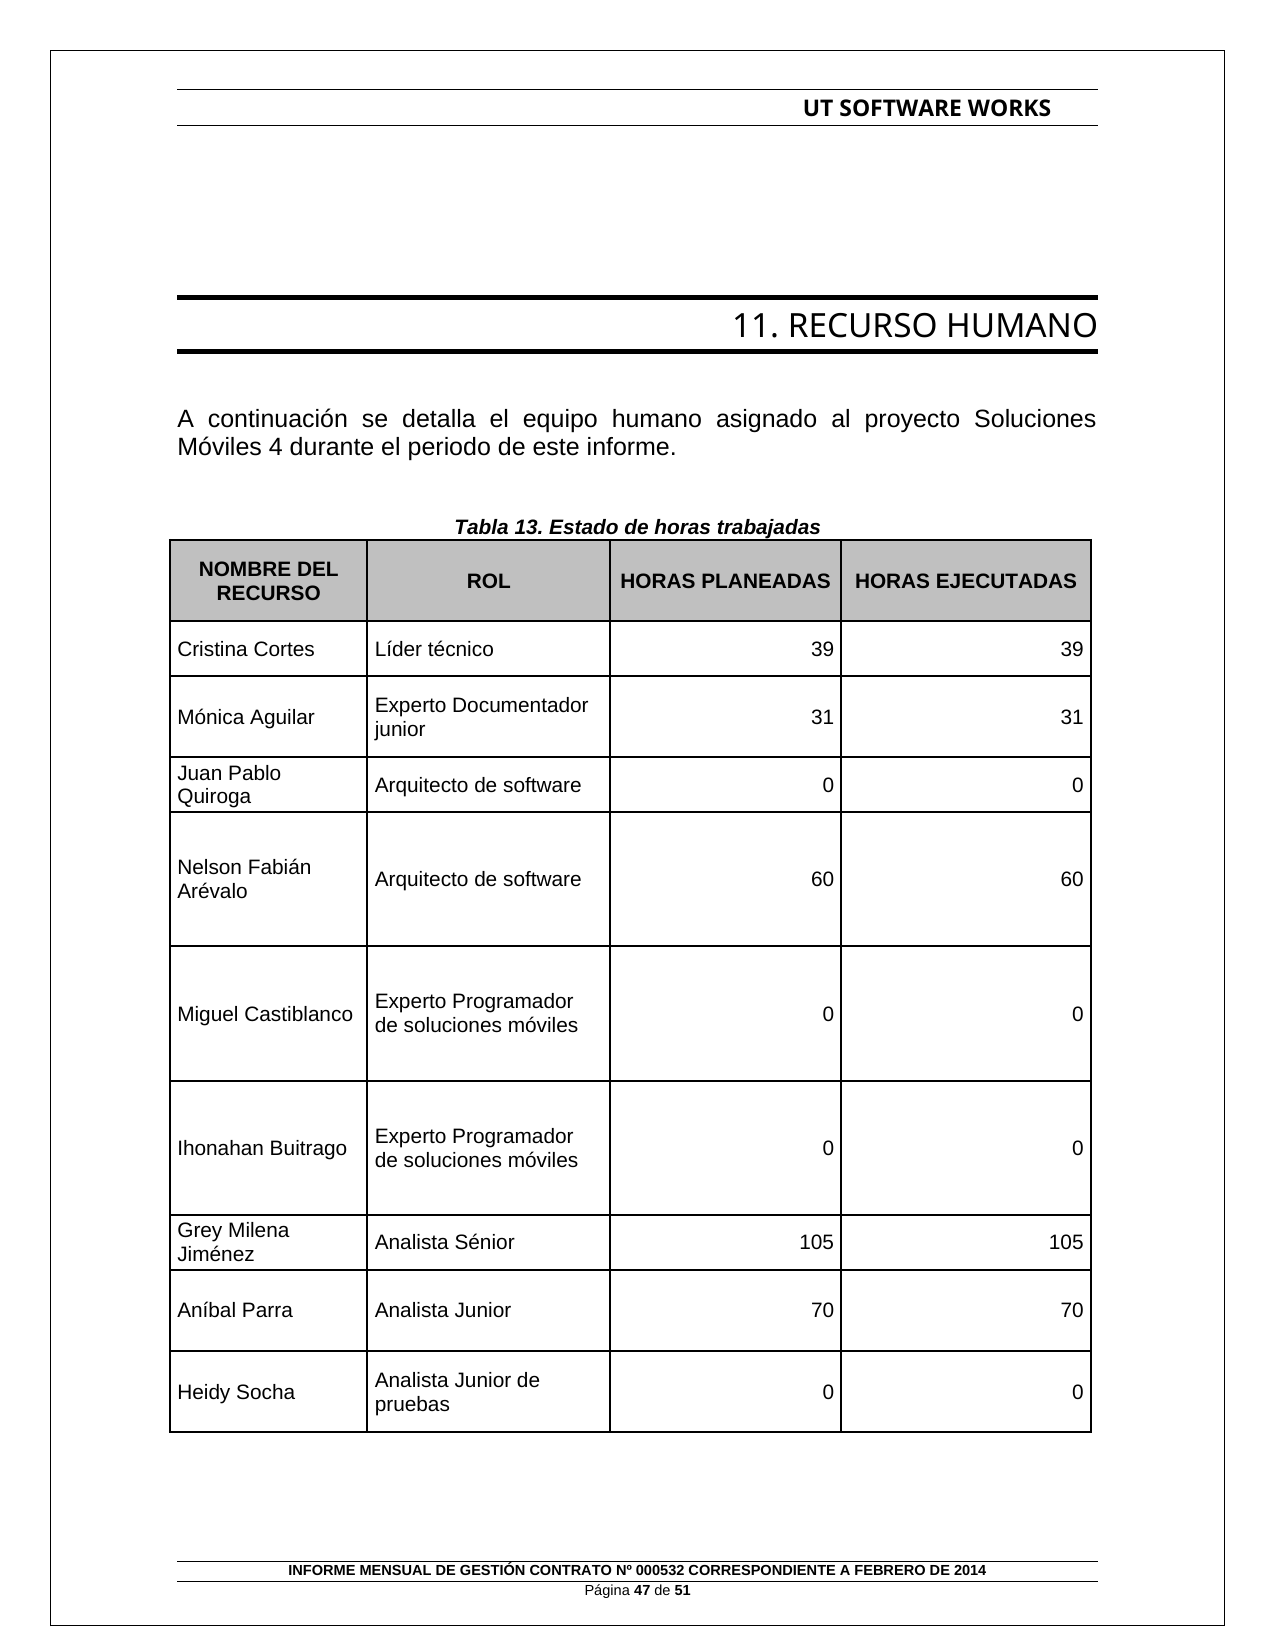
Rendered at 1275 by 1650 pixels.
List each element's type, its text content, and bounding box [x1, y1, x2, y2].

table_cell Analista Sénior [368, 1216, 609, 1268]
table_cell 70 [611, 1271, 840, 1350]
table_cell 105 [842, 1216, 1090, 1268]
table_header NOMBRE DEL RECURSO [171, 541, 366, 620]
text Tabla 13. Estado de horas trabajadas [177, 515, 1098, 539]
table_cell Analista Junior de pruebas [368, 1352, 609, 1431]
table_cell Analista Junior [368, 1271, 609, 1350]
text A continuación se detalla el equipo humano asignado al proyecto Soluciones Móviles 4 durante el periodo de este informe. [177, 404, 1098, 461]
table_cell Heidy Socha [171, 1352, 366, 1431]
table_cell 0 [842, 758, 1090, 811]
table_cell Líder técnico [368, 622, 609, 675]
table_header ROL [368, 541, 609, 620]
table_cell Arquitecto de software [368, 758, 609, 811]
table_cell 39 [611, 622, 840, 675]
table_cell 0 [611, 758, 840, 811]
text RECURSO HUMANO [177, 300, 1098, 349]
table_cell 39 [842, 622, 1090, 675]
table_cell 0 [611, 1352, 840, 1431]
table_cell 31 [611, 677, 840, 756]
table_cell Mónica Aguilar [171, 677, 366, 756]
table_cell Ihonahan Buitrago [171, 1082, 366, 1214]
table_cell 0 [611, 1082, 840, 1214]
table_cell 31 [842, 677, 1090, 756]
table_cell Experto Programador de soluciones móviles [368, 1082, 609, 1214]
table_cell Arquitecto de software [368, 813, 609, 945]
table_cell 0 [842, 1082, 1090, 1214]
table_cell Aníbal Parra [171, 1271, 366, 1350]
table_cell Experto Programador de soluciones móviles [368, 947, 609, 1079]
table_cell Experto Documentador junior [368, 677, 609, 756]
table_cell Miguel Castiblanco [171, 947, 366, 1079]
table_cell Cristina Cortes [171, 622, 366, 675]
table_cell 70 [842, 1271, 1090, 1350]
table_cell 105 [611, 1216, 840, 1268]
table_cell 0 [611, 947, 840, 1079]
table_cell 0 [842, 947, 1090, 1079]
table_cell 60 [842, 813, 1090, 945]
table_header HORAS EJECUTADAS [842, 541, 1090, 620]
table_cell Nelson Fabián Arévalo [171, 813, 366, 945]
table_cell 60 [611, 813, 840, 945]
table_cell Juan Pablo Quiroga [171, 758, 366, 811]
table_header HORAS PLANEADAS [611, 541, 840, 620]
table_cell Grey Milena Jiménez [171, 1216, 366, 1268]
table_cell 0 [842, 1352, 1090, 1431]
